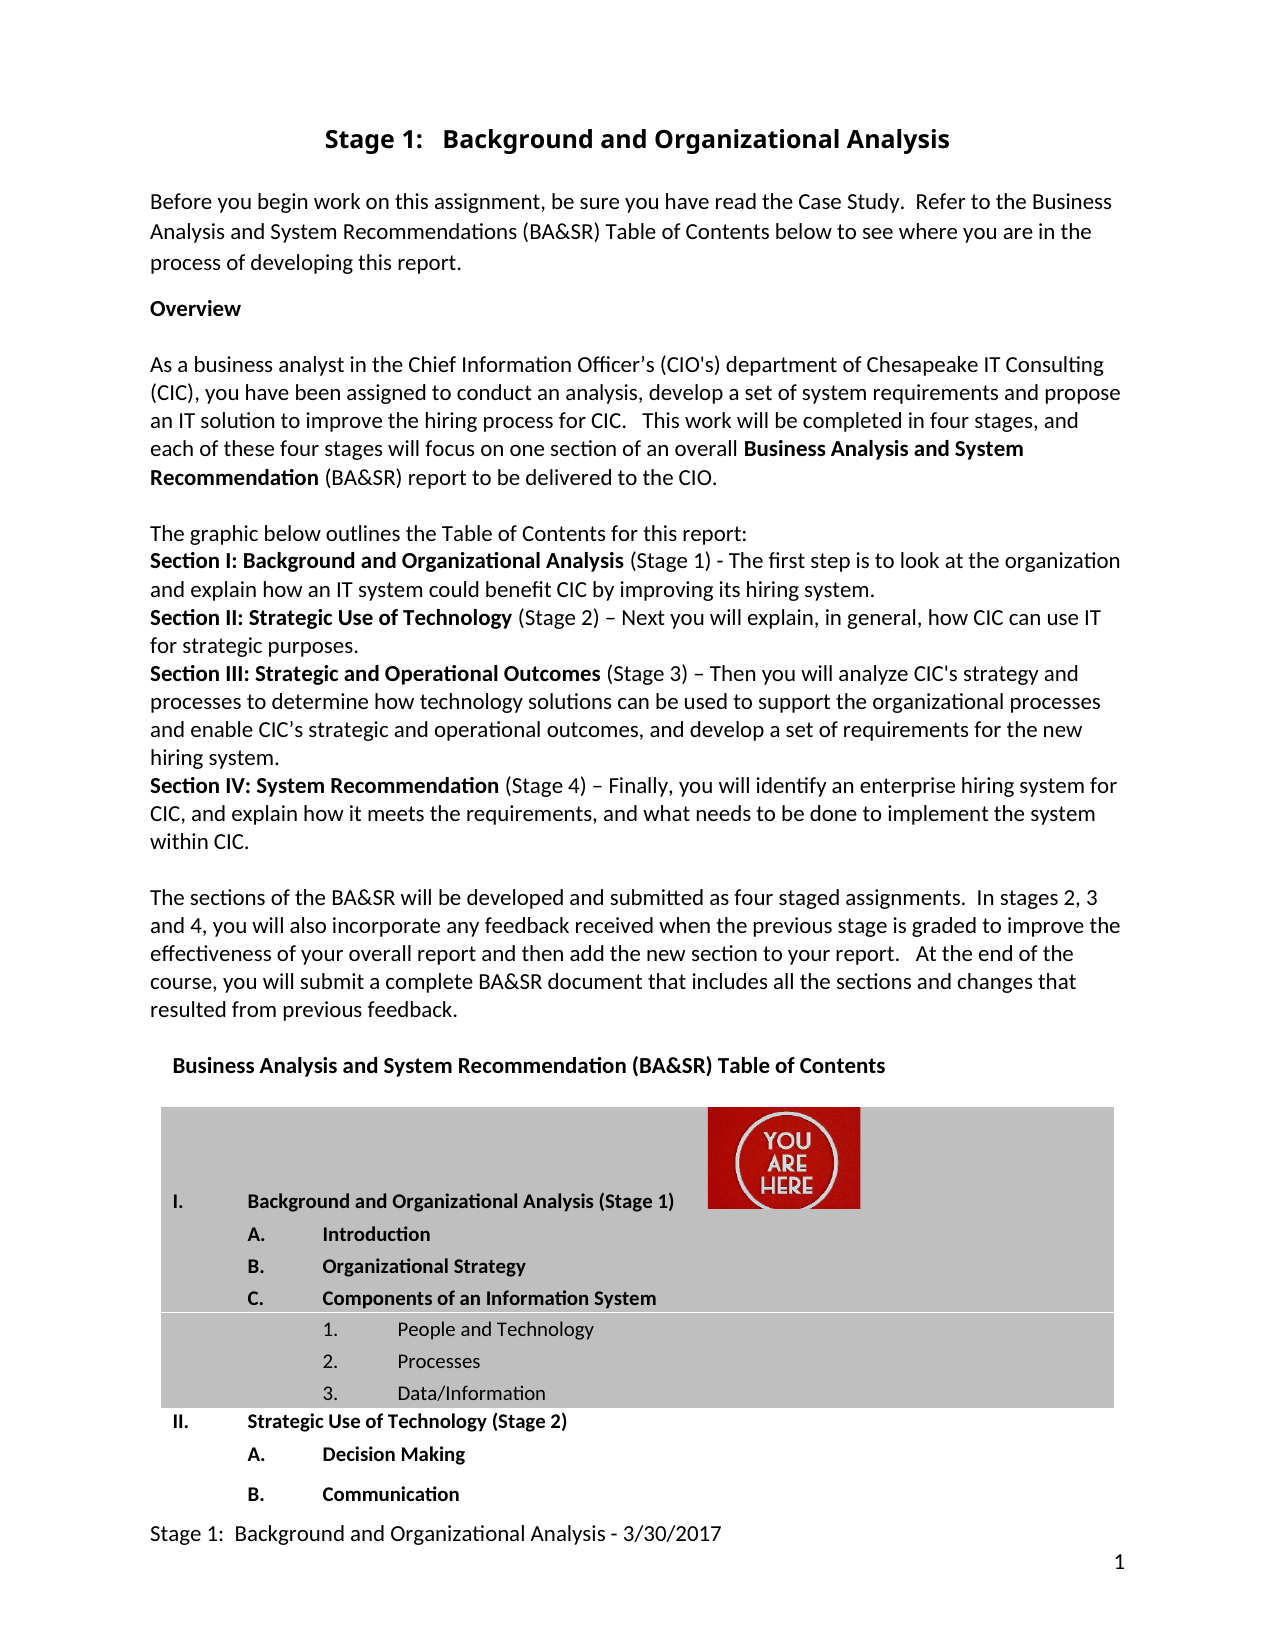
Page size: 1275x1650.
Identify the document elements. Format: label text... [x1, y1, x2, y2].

text Section III: Strategic and Operational Outcomes (Stage 3) – Then you will analyze CIC's strategy and processes to determine how technology solutions can be used to support the organizational processes and enable CIC’s strategic and operational outcomes, and develop a set of requirements for the new hiring system. [150, 659, 1125, 771]
picture [707, 1107, 861, 1209]
text As a business analyst in the Chief Information Officer’s (CIO's) department of Chesapeake IT Consulting (CIC), you have been assigned to conduct an analysis, develop a set of system requirements and propose an IT solution to improve the hiring process for CIC. This work will be completed in four stages, and each of these four stages will focus on one section of an overall Business Analysis and System Recommendation (BA&SR) report to be delivered to the CIO. [150, 351, 1125, 491]
text Section II: Strategic Use of Technology (Stage 2) – Next you will explain, in general, how CIC can use IT for strategic purposes. [150, 603, 1125, 659]
text The graphic below outlines the Table of Contents for this report: [150, 519, 1125, 547]
text Stage 1: Background and Organizational Analysis [150, 122, 1125, 156]
text Overview [150, 294, 1125, 322]
text The sections of the BA&SR will be developed and submitted as four staged assignments. In stages 2, 3 and 4, you will also incorporate any feedback received when the previous stage is graded to improve the effectiveness of your overall report and then add the new section to your report. At the end of the course, you will submit a complete BA&SR document that includes all the sections and changes that resulted from previous feedback. [150, 883, 1125, 1023]
table_header [150, 1051, 1125, 1509]
text Section IV: System Recommendation (Stage 4) – Finally, you will identify an enterprise hiring system for CIC, and explain how it meets the requirements, and what needs to be done to implement the system within CIC. [150, 771, 1125, 855]
text Section I: Background and Organizational Analysis (Stage 1) - The first step is to look at the organization and explain how an IT system could benefit CIC by improving its hiring system. [150, 547, 1125, 603]
text Before you begin work on this assignment, be sure you have read the Case Study. Refer to the Business Analysis and System Recommendations (BA&SR) Table of Contents below to see where you are in the process of developing this report. [150, 187, 1125, 276]
